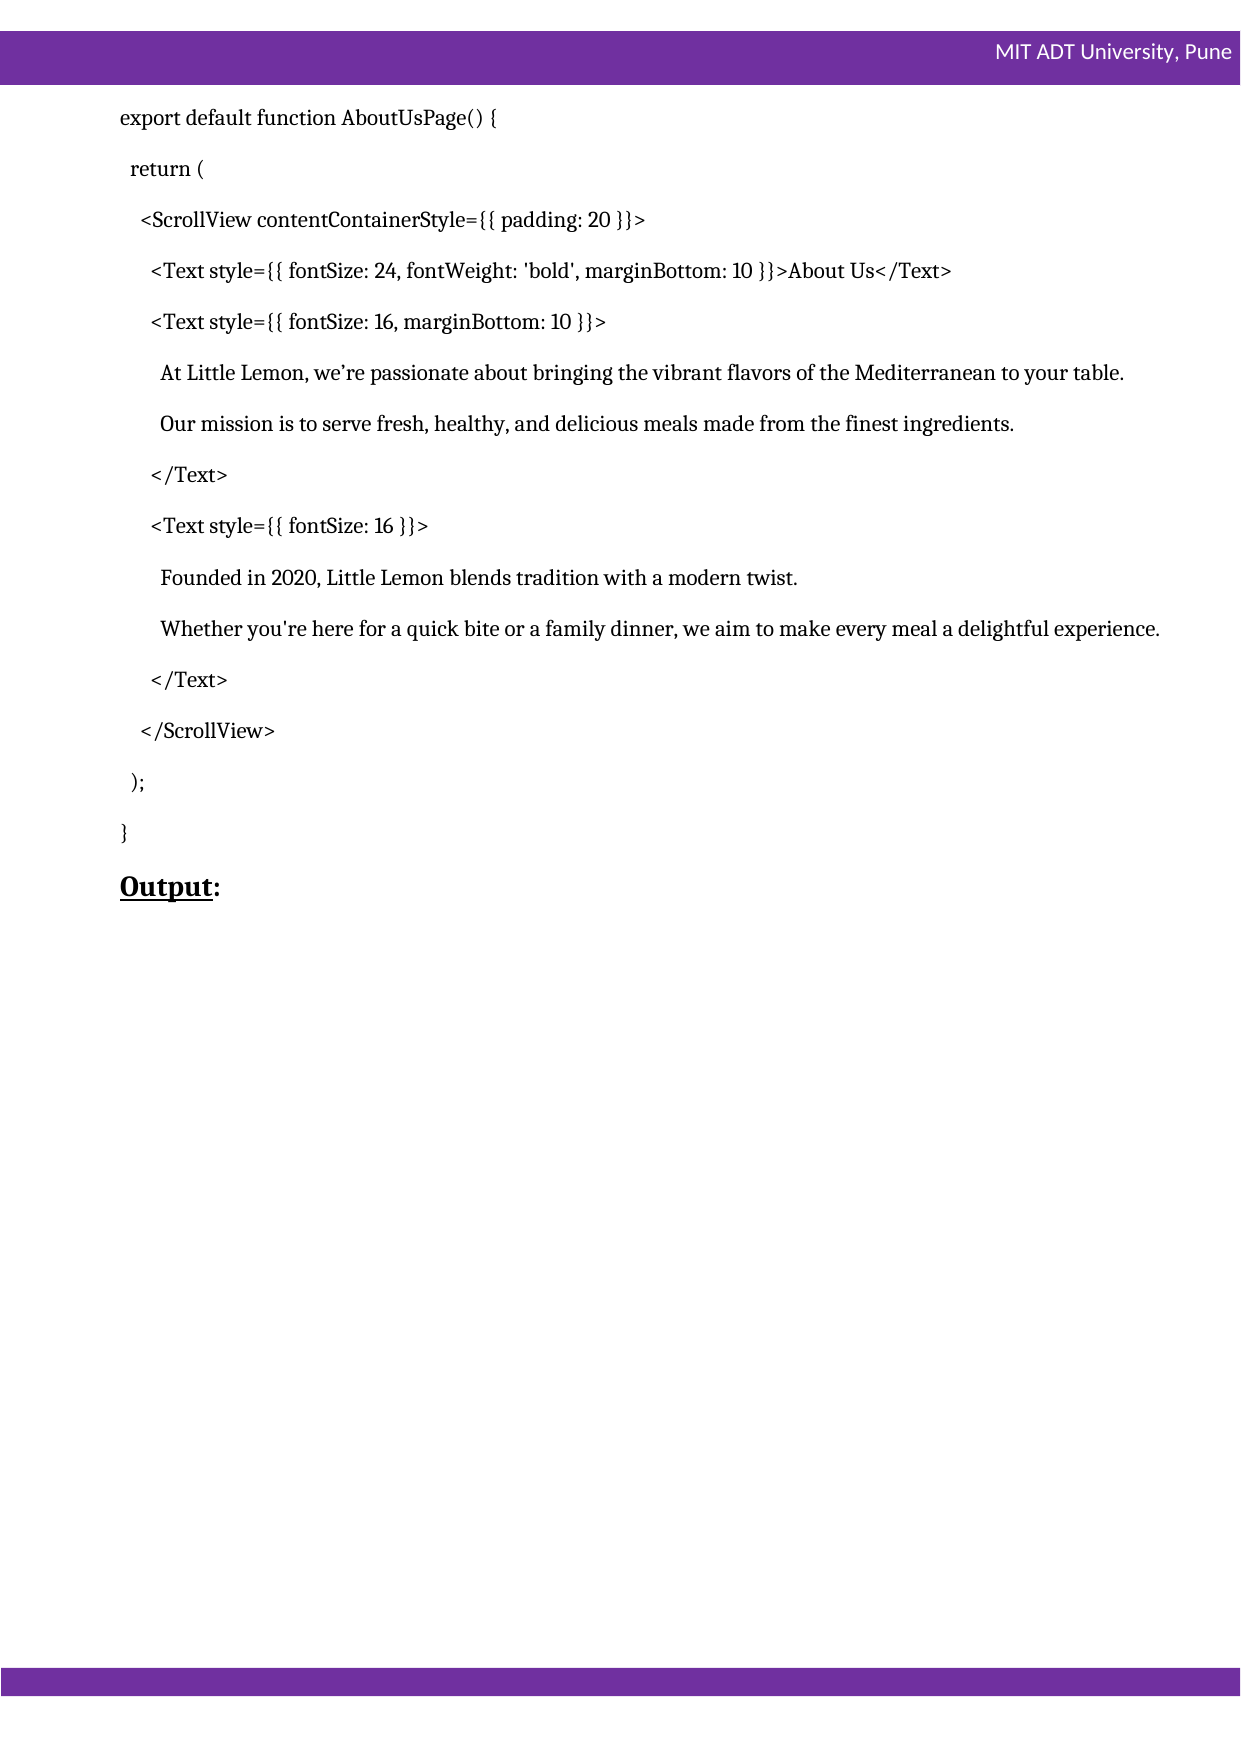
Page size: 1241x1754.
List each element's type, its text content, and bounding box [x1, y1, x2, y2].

text At Little Lemon, we’re passionate about bringing the vibrant flavors of the Mediterranean to your table. [120, 360, 1195, 387]
text Whether you're here for a quick bite or a family dinner, we aim to make every meal a delightful experience. [120, 615, 1195, 642]
text return ( [120, 156, 1195, 182]
text export default function AboutUsPage() { [120, 105, 1195, 131]
text } [120, 819, 1195, 846]
text <Text style={{ fontSize: 16 }}> [120, 513, 1195, 540]
text ); [120, 768, 1195, 795]
text </Text> [120, 462, 1195, 489]
text Our mission is to serve fresh, healthy, and delicious meals made from the finest ingredients. [120, 411, 1195, 438]
text </Text> [120, 666, 1195, 693]
text </ScrollView> [120, 717, 1195, 744]
text <ScrollView contentContainerStyle={{ padding: 20 }}> [120, 207, 1195, 233]
text Founded in 2020, Little Lemon blends tradition with a modern twist. [120, 564, 1195, 591]
text <Text style={{ fontSize: 16, marginBottom: 10 }}> [120, 309, 1195, 336]
subtitle Output: [120, 871, 1195, 904]
text <Text style={{ fontSize: 24, fontWeight: 'bold', marginBottom: 10 }}>About Us</Text> [120, 258, 1195, 284]
